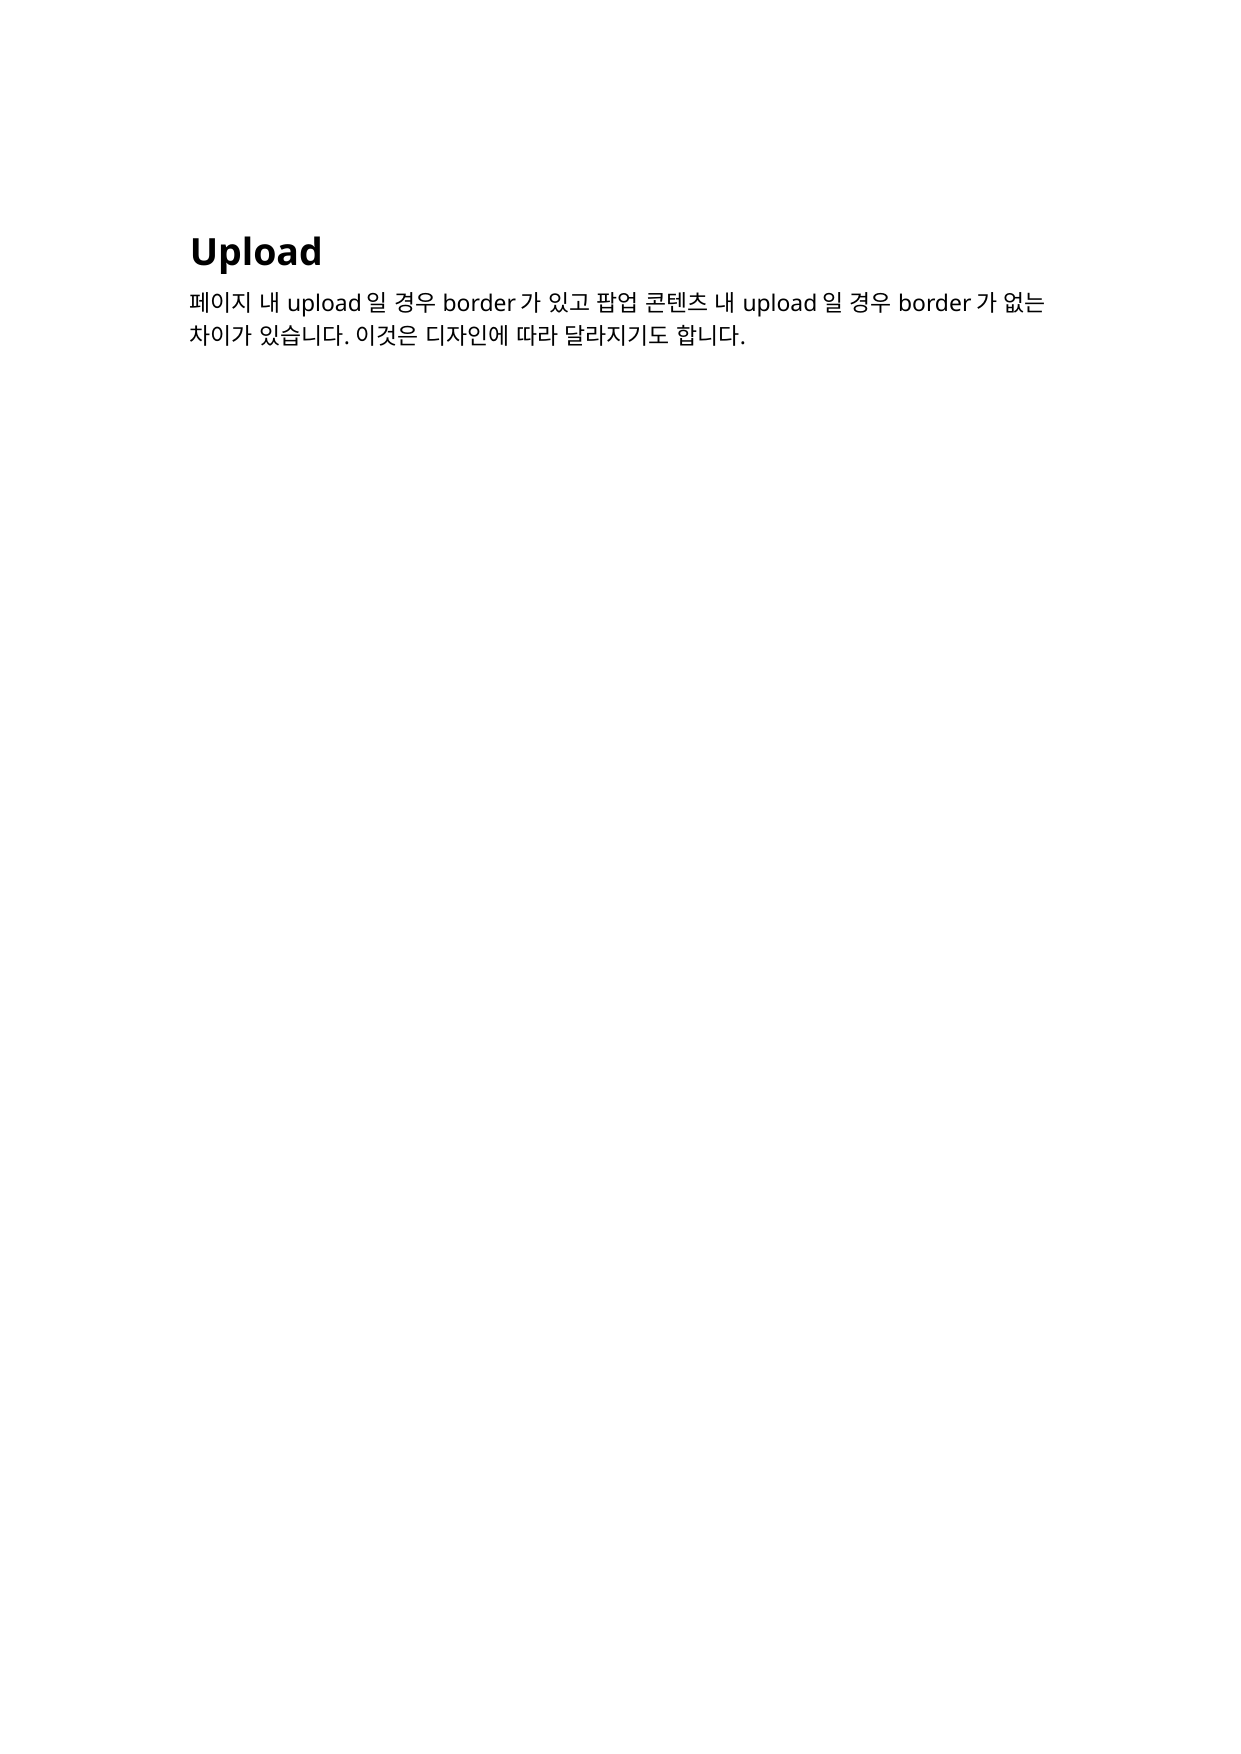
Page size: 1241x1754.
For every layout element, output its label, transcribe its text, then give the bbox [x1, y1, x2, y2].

text 페이지 내 upload일 경우 border가 있고 팝업 콘텐츠 내 upload일 경우 border가 없는 차이가 있습니다. 이것은 디자인에 따라 달라지기도 합니다. [189, 284, 1090, 351]
text Upload [189, 225, 1090, 276]
